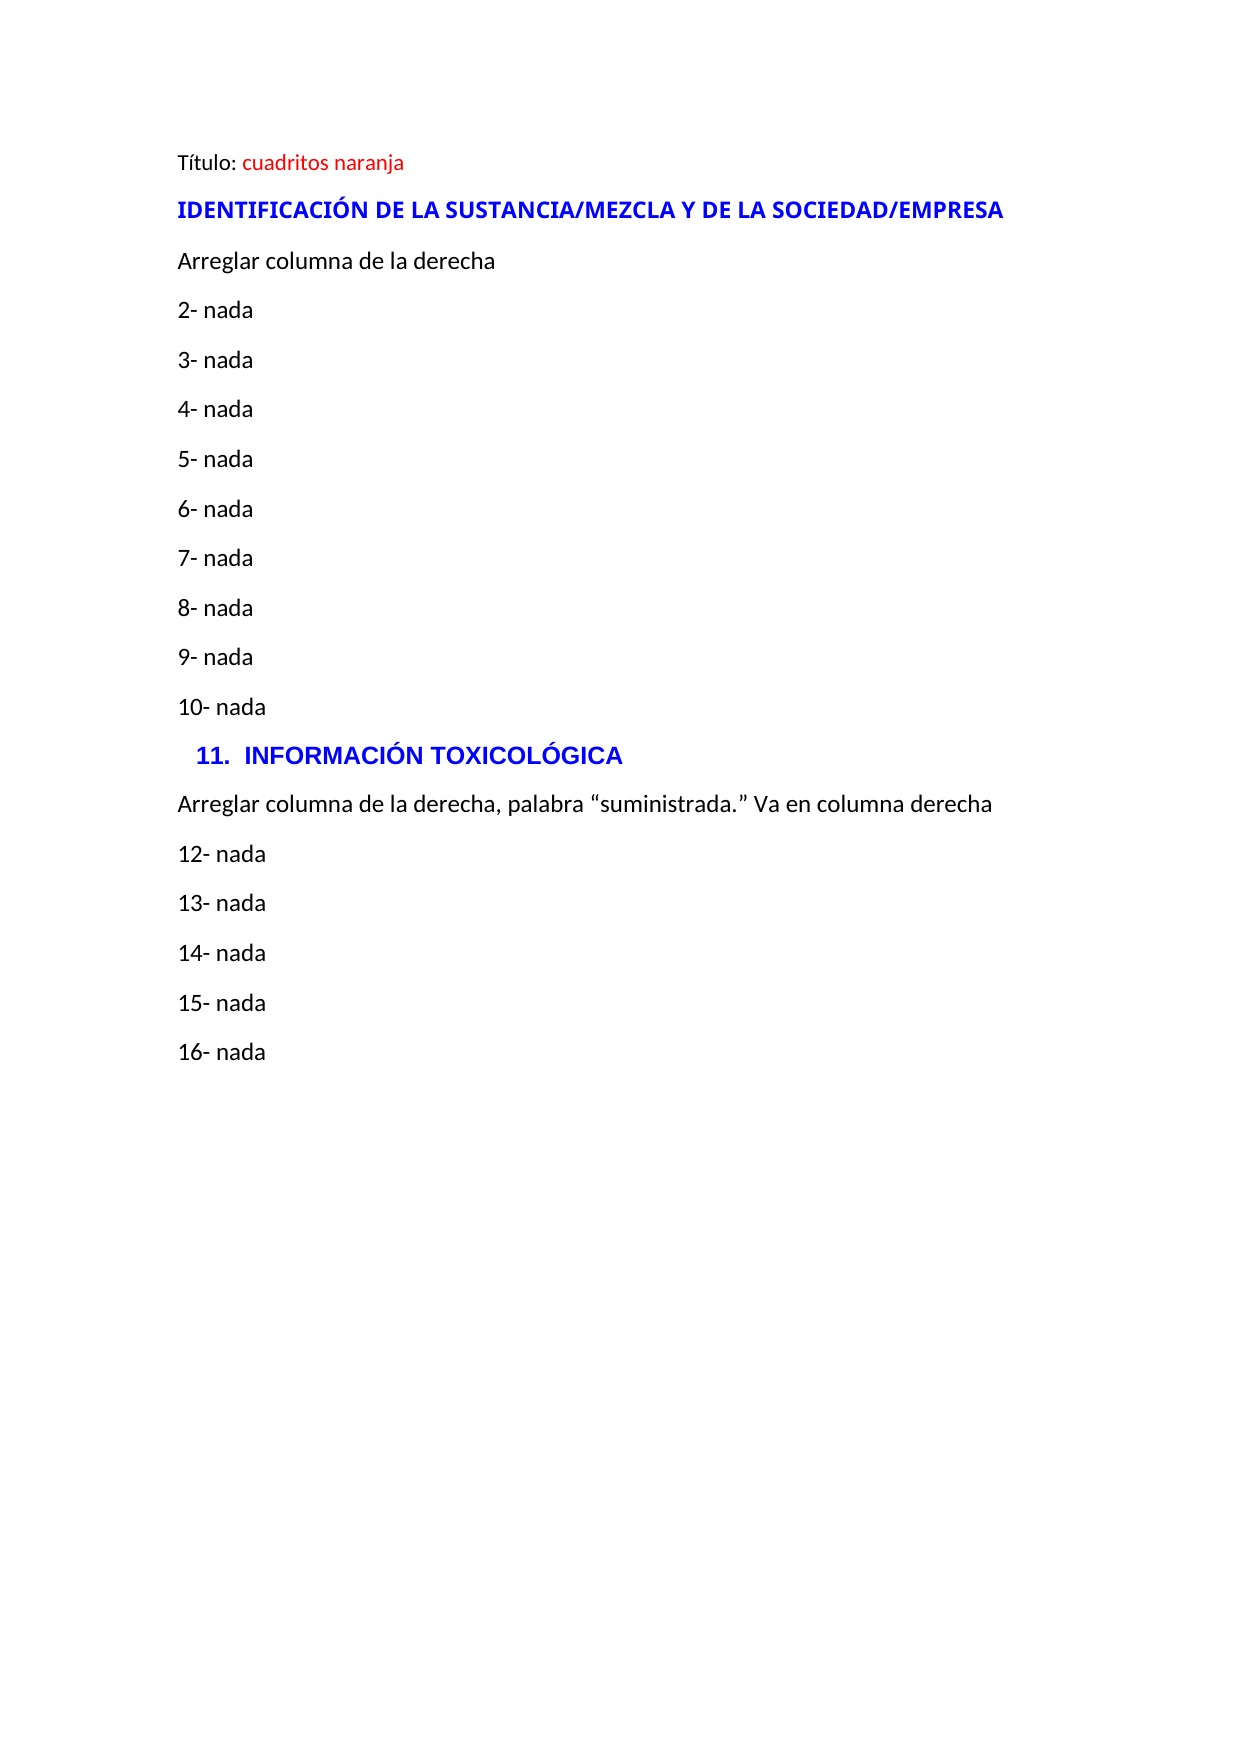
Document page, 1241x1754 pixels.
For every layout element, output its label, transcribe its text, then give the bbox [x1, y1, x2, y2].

text 15- nada [177, 987, 1063, 1017]
text 8- nada [177, 592, 1063, 622]
text 6- nada [177, 493, 1063, 523]
text 4- nada [177, 394, 1063, 424]
text 11. INFORMACIÓN TOXICOLÓGICA [196, 741, 1063, 769]
text 12- nada [177, 838, 1063, 868]
text 13- nada [177, 888, 1063, 918]
text Arreglar columna de la derecha, palabra “suministrada.” Va en columna derecha [177, 788, 1063, 819]
text 5- nada [177, 443, 1063, 474]
text 9- nada [177, 642, 1063, 672]
text 14- nada [177, 937, 1063, 968]
text IDENTIFICACIÓN DE LA SUSTANCIA/MEZCLA Y DE LA SOCIEDAD/EMPRESA [177, 194, 1063, 226]
text Título: cuadritos naranja [177, 148, 1063, 176]
text 10- nada [177, 691, 1063, 722]
text 16- nada [177, 1036, 1063, 1067]
text Arreglar columna de la derecha [177, 245, 1063, 275]
text 3- nada [177, 344, 1063, 374]
text 7- nada [177, 542, 1063, 573]
text 2- nada [177, 294, 1063, 325]
